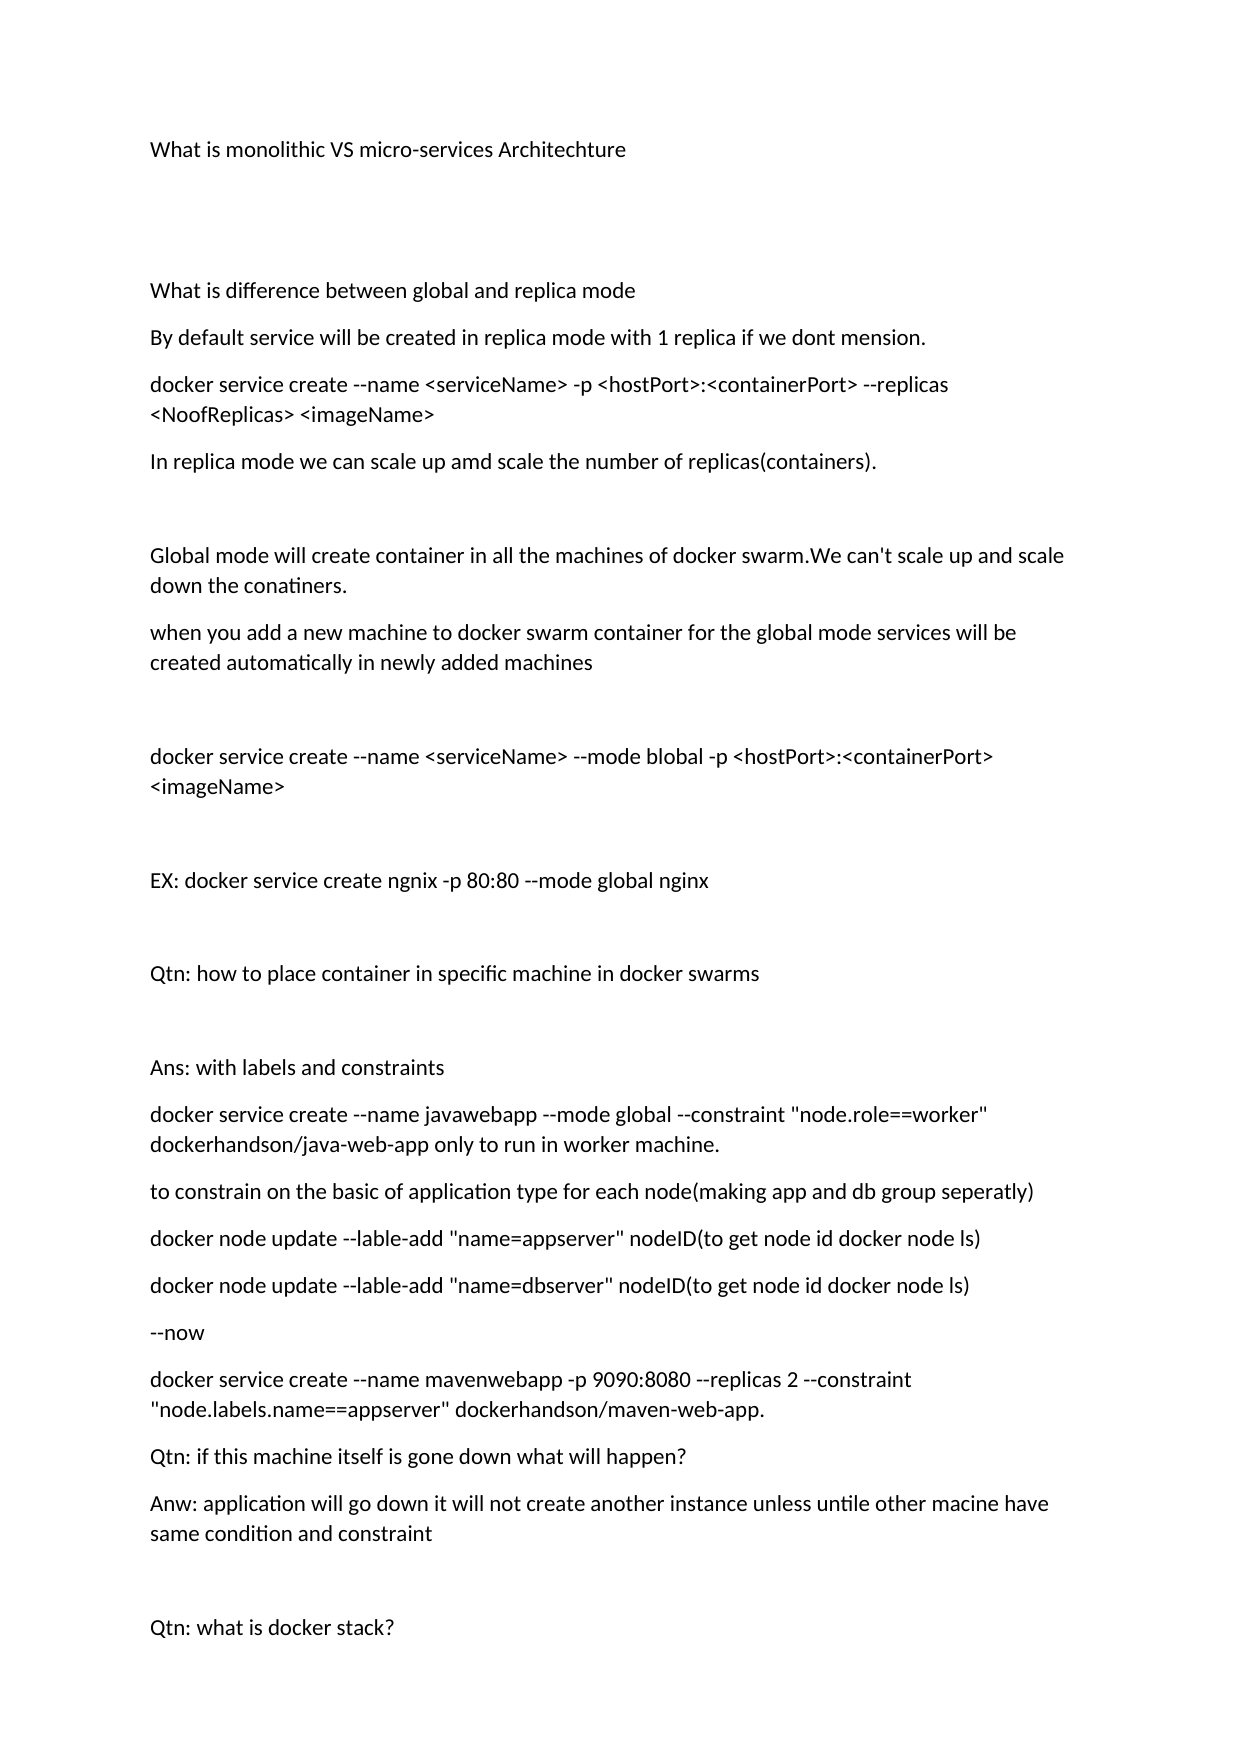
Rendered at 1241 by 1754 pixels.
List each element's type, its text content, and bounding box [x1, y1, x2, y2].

text Qtn: how to place container in specific machine in docker swarms [150, 959, 1090, 987]
text docker service create --name mavenwebapp -p 9090:8080 --replicas 2 --constraint "node.labels.name==appserver" dockerhandson/maven-web-app. [150, 1365, 1090, 1423]
text docker service create --name <serviceName> -p <hostPort>:<containerPort> --replicas <NoofReplicas> <imageName> [150, 370, 1090, 428]
text EX: docker service create ngnix -p 80:80 --mode global nginx [150, 866, 1090, 894]
text to constrain on the basic of application type for each node(making app and db group seperatly) [150, 1177, 1090, 1205]
text docker node update --lable-add "name=dbserver" nodeID(to get node id docker node ls) [150, 1271, 1090, 1299]
text Global mode will create container in all the machines of docker swarm.We can't scale up and scale down the conatiners. [150, 541, 1090, 599]
text By default service will be created in replica mode with 1 replica if we dont mension. [150, 323, 1090, 351]
text --now [150, 1318, 1090, 1346]
text Qtn: what is docker stack? [150, 1613, 1090, 1641]
text Ans: with labels and constraints [150, 1053, 1090, 1081]
text What is monolithic VS micro-services Architechture [150, 136, 1090, 163]
text Anw: application will go down it will not create another instance unless untile other macine have same condition and constraint [150, 1489, 1090, 1547]
text when you add a new machine to docker swarm container for the global mode services will be created automatically in newly added machines [150, 618, 1090, 676]
text docker service create --name <serviceName> --mode blobal -p <hostPort>:<containerPort> <imageName> [150, 742, 1090, 800]
text Qtn: if this machine itself is gone down what will happen? [150, 1442, 1090, 1470]
text docker service create --name javawebapp --mode global --constraint "node.role==worker" dockerhandson/java-web-app only to run in worker machine. [150, 1100, 1090, 1158]
text What is difference between global and replica mode [150, 276, 1090, 304]
text docker node update --lable-add "name=appserver" nodeID(to get node id docker node ls) [150, 1224, 1090, 1252]
text In replica mode we can scale up amd scale the number of replicas(containers). [150, 447, 1090, 475]
